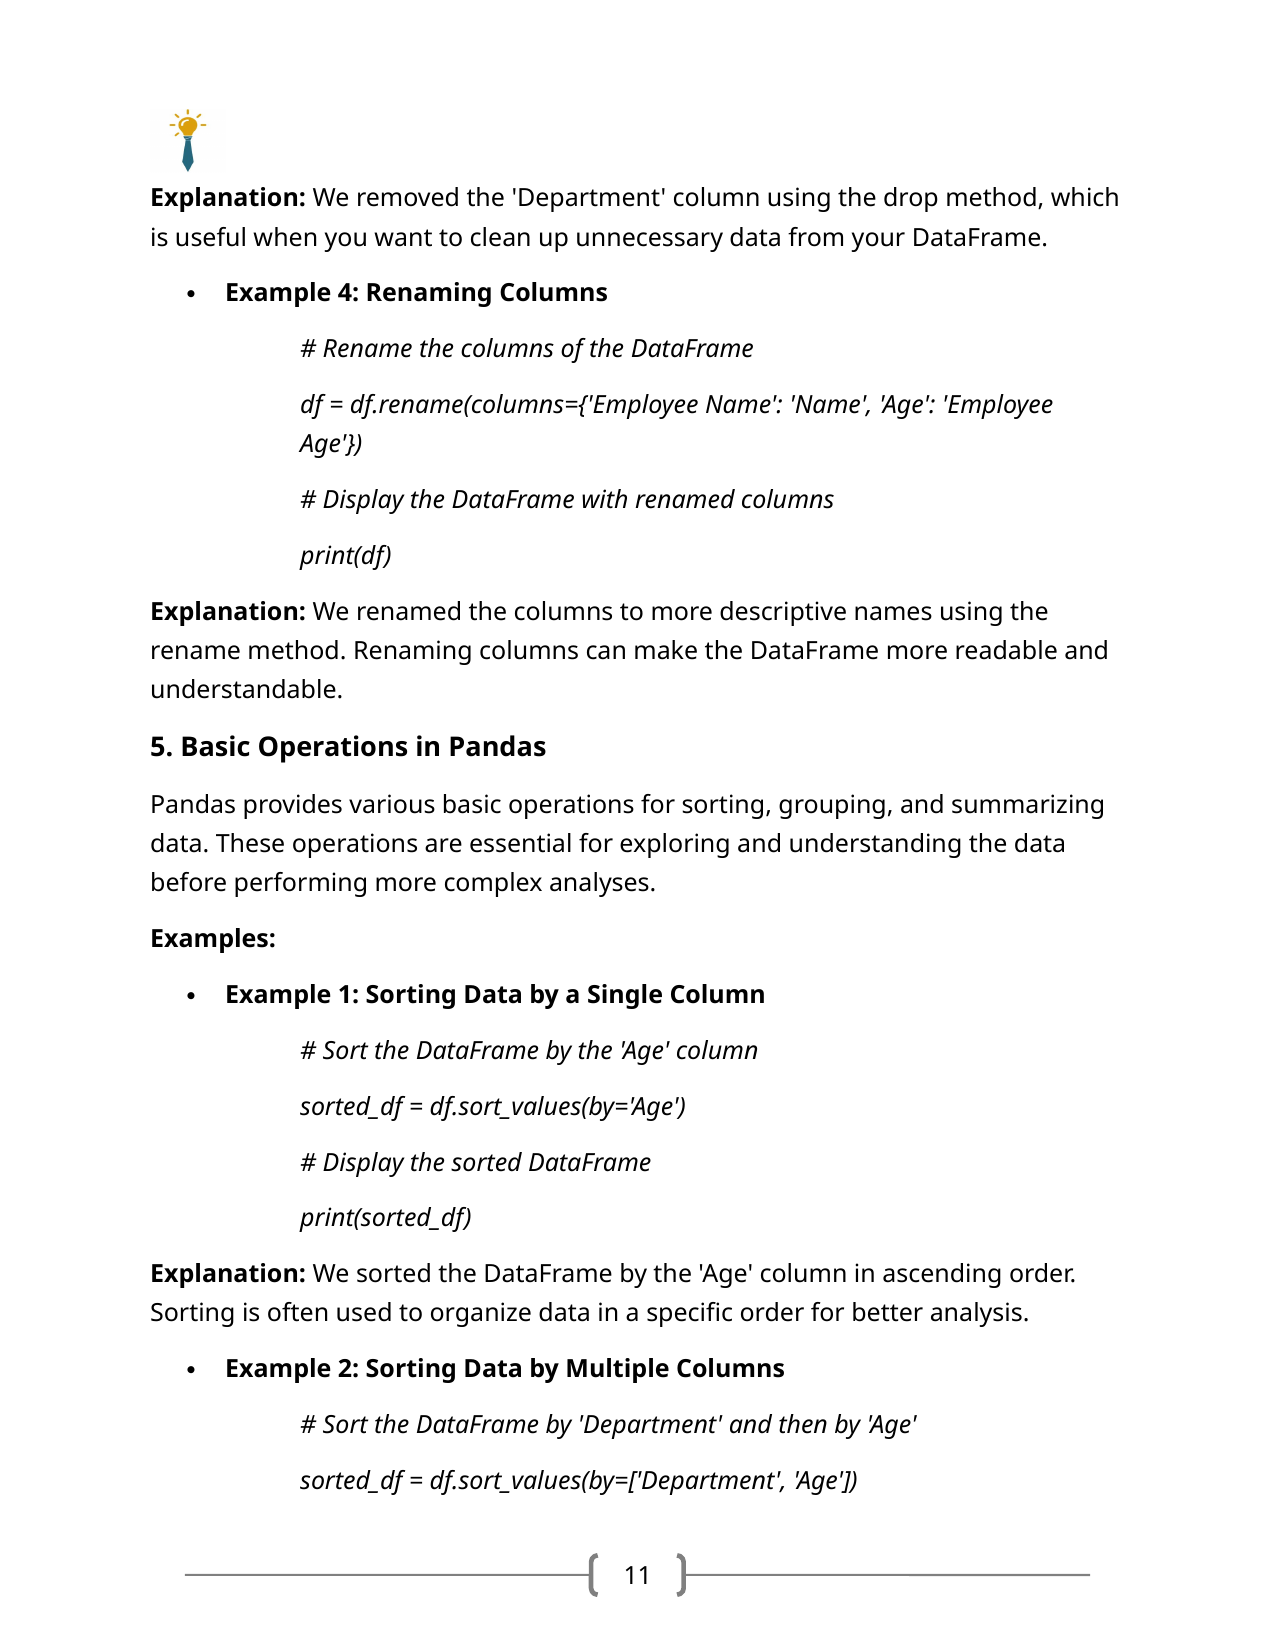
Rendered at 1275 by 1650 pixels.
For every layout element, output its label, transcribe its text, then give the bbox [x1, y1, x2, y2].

text print(sorted_df) [300, 1200, 1125, 1234]
text # Sort the DataFrame by 'Department' and then by 'Age' [300, 1407, 1125, 1441]
text Explanation: We removed the 'Department' column using the drop method, which is useful when you want to clean up unnecessary data from your DataFrame. [150, 180, 1125, 253]
text df = df.rename(columns={'Employee Name': 'Name', 'Age': 'Employee Age'}) [300, 387, 1125, 460]
text Explanation: We renamed the columns to more descriptive names using the rename method. Renaming columns can make the DataFrame more readable and understandable. [150, 593, 1125, 706]
text # Rename the columns of the DataFrame [300, 331, 1125, 365]
text sorted_df = df.sort_values(by=['Department', 'Age']) [300, 1462, 1125, 1497]
text print(df) [300, 538, 1125, 572]
text Pandas provides various basic operations for sorting, grouping, and summarizing data. These operations are essential for exploring and understanding the data before performing more complex analyses. [150, 787, 1125, 899]
picture [150, 109, 227, 173]
text # Display the DataFrame with renamed columns [300, 482, 1125, 516]
text Explanation: We sorted the DataFrame by the 'Age' column in ascending order. Sorting is often used to organize data in a specific order for better analysis. [150, 1256, 1125, 1329]
list Example 2: Sorting Data by Multiple Columns [187, 1351, 1125, 1385]
text 5. Basic Operations in Pandas [150, 728, 1125, 764]
list Example 4: Renaming Columns [187, 275, 1125, 309]
text Examples: [150, 921, 1125, 955]
list Example 1: Sorting Data by a Single Column [187, 977, 1125, 1011]
text sorted_df = df.sort_values(by='Age') [300, 1088, 1125, 1122]
text # Display the sorted DataFrame [300, 1144, 1125, 1178]
text # Sort the DataFrame by the 'Age' column [300, 1032, 1125, 1067]
